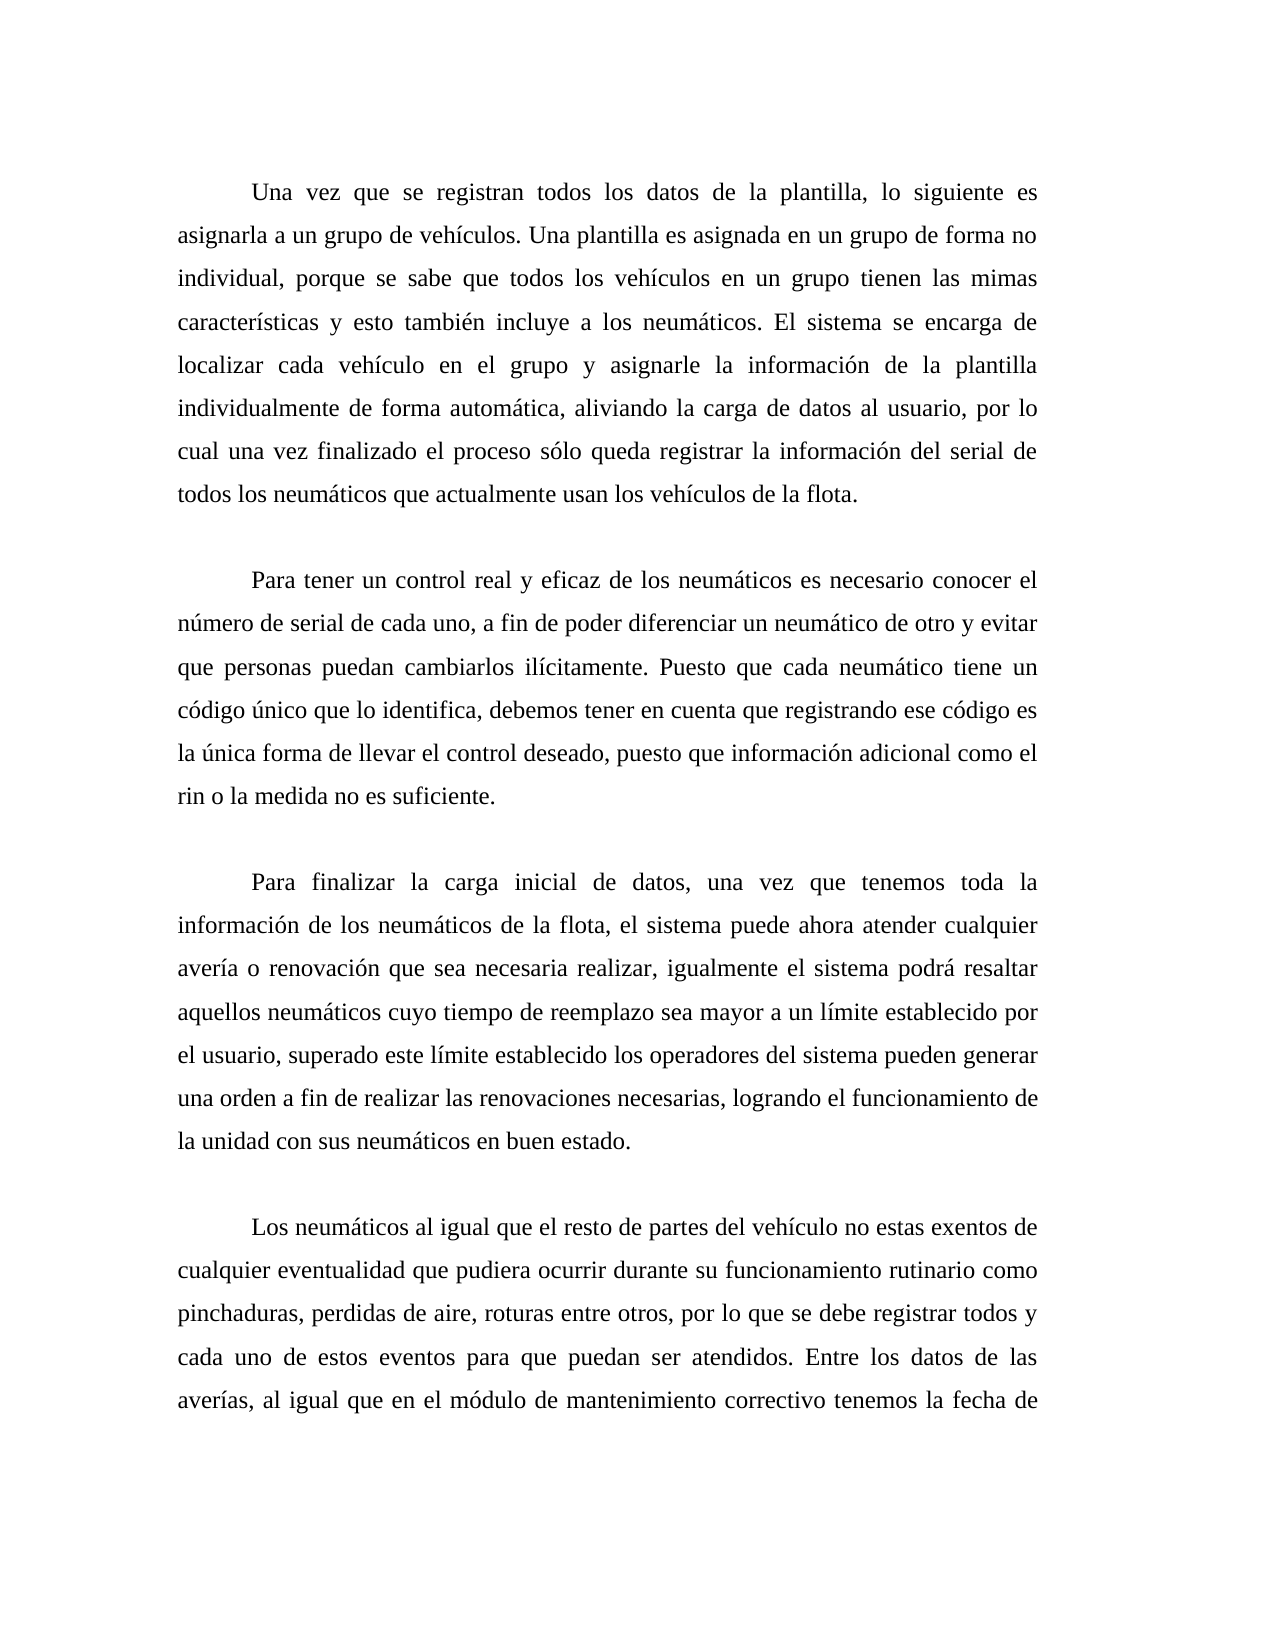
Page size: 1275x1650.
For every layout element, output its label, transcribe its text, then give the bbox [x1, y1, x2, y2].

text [177, 1212, 1039, 1413]
text Una vez que se registran todos los datos de la plantilla, lo siguiente es asignarla a un grupo de vehículos. Una plantilla es asignada en un grupo de forma no individual, porque se sabe que todos los vehículos en un grupo tienen las mimas características y esto también incluye a los neumáticos. El sistema se encarga de localizar cada vehículo en el grupo y asignarle la información de la plantilla individualmente de forma automática, aliviando la carga de datos al usuario, por lo cual una vez finalizado el proceso sólo queda registrar la información del serial de todos los neumáticos que actualmente usan los vehículos de la flota. [177, 177, 1039, 508]
text Para finalizar la carga inicial de datos, una vez que tenemos toda la información de los neumáticos de la flota, el sistema puede ahora atender cualquier avería o renovación que sea necesaria realizar, igualmente el sistema podrá resaltar aquellos neumáticos cuyo tiempo de reemplazo sea mayor a un límite establecido por el usuario, superado este límite establecido los operadores del sistema pueden generar una orden a fin de realizar las renovaciones necesarias, logrando el funcionamiento de la unidad con sus neumáticos en buen estado. [177, 867, 1039, 1155]
text Para tener un control real y eficaz de los neumáticos es necesario conocer el número de serial de cada uno, a fin de poder diferenciar un neumático de otro y evitar que personas puedan cambiarlos ilícitamente. Puesto que cada neumático tiene un código único que lo identifica, debemos tener en cuenta que registrando ese código es la única forma de llevar el control deseado, puesto que información adicional como el rin o la medida no es suficiente. [177, 565, 1039, 810]
